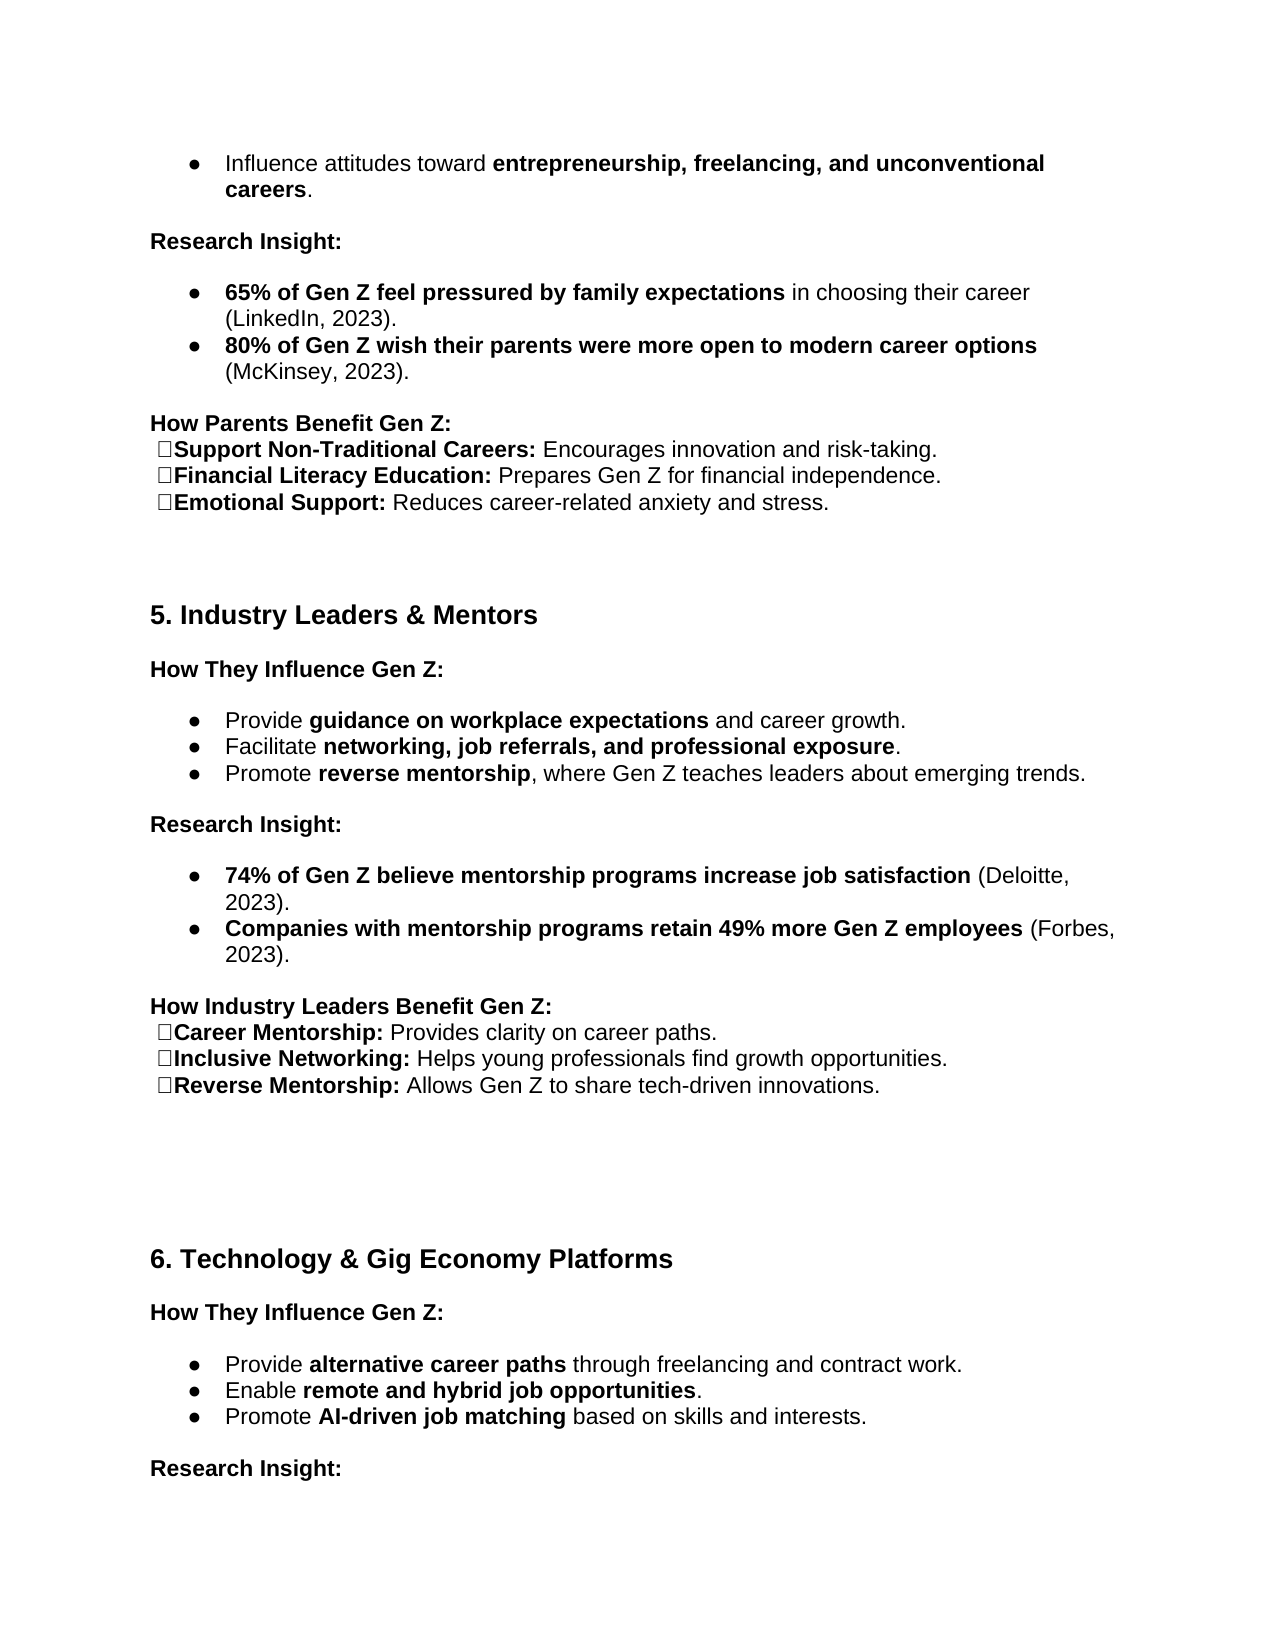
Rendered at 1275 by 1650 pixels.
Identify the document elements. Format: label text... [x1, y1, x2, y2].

list 65% of Gen Z feel pressured by family expectations in choosing their career (LinkedIn, 2023). [187, 279, 1125, 332]
text How They Influence Gen Z: [150, 1299, 1125, 1326]
text Research Insight: [150, 811, 1125, 837]
list Enable remote and hybrid job opportunities. [187, 1377, 1125, 1403]
text Research Insight: [150, 1454, 1125, 1481]
list Provide guidance on workplace expectations and career growth. [187, 707, 1125, 733]
list Companies with mentorship programs retain 49% more Gen Z employees (Forbes, 2023). [187, 915, 1125, 968]
text How They Influence Gen Z: [150, 656, 1125, 682]
list Influence attitudes toward entrepreneurship, freelancing, and unconventional careers. [187, 150, 1125, 203]
text Research Insight: [150, 228, 1125, 254]
text How Industry Leaders Benefit Gen Z: 🔹Career Mentorship: Provides clarity on career paths. 🔹Inclusive Networking: Helps young professionals find growth opportunities. 🔹Reverse Mentorship: Allows Gen Z to share tech-driven innovations. [150, 993, 1125, 1098]
subtitle 5. Industry Leaders & Mentors [150, 599, 1125, 631]
list Promote reverse mentorship, where Gen Z teaches leaders about emerging trends. [187, 759, 1125, 786]
list 80% of Gen Z wish their parents were more open to modern career options (McKinsey, 2023). [187, 332, 1125, 384]
list 74% of Gen Z believe mentorship programs increase job satisfaction (Deloitte, 2023). [187, 862, 1125, 915]
text How Parents Benefit Gen Z: 🔹Support Non-Traditional Careers: Encourages innovation and risk-taking. 🔹Financial Literacy Education: Prepares Gen Z for financial independence. 🔹Emotional Support: Reduces career-related anxiety and stress. [150, 409, 1125, 515]
list Facilitate networking, job referrals, and professional exposure. [187, 733, 1125, 759]
subtitle 6. Technology & Gig Economy Platforms [150, 1243, 1125, 1274]
list Provide alternative career paths through freelancing and contract work. [187, 1351, 1125, 1377]
list Promote AI-driven job matching based on skills and interests. [187, 1403, 1125, 1429]
